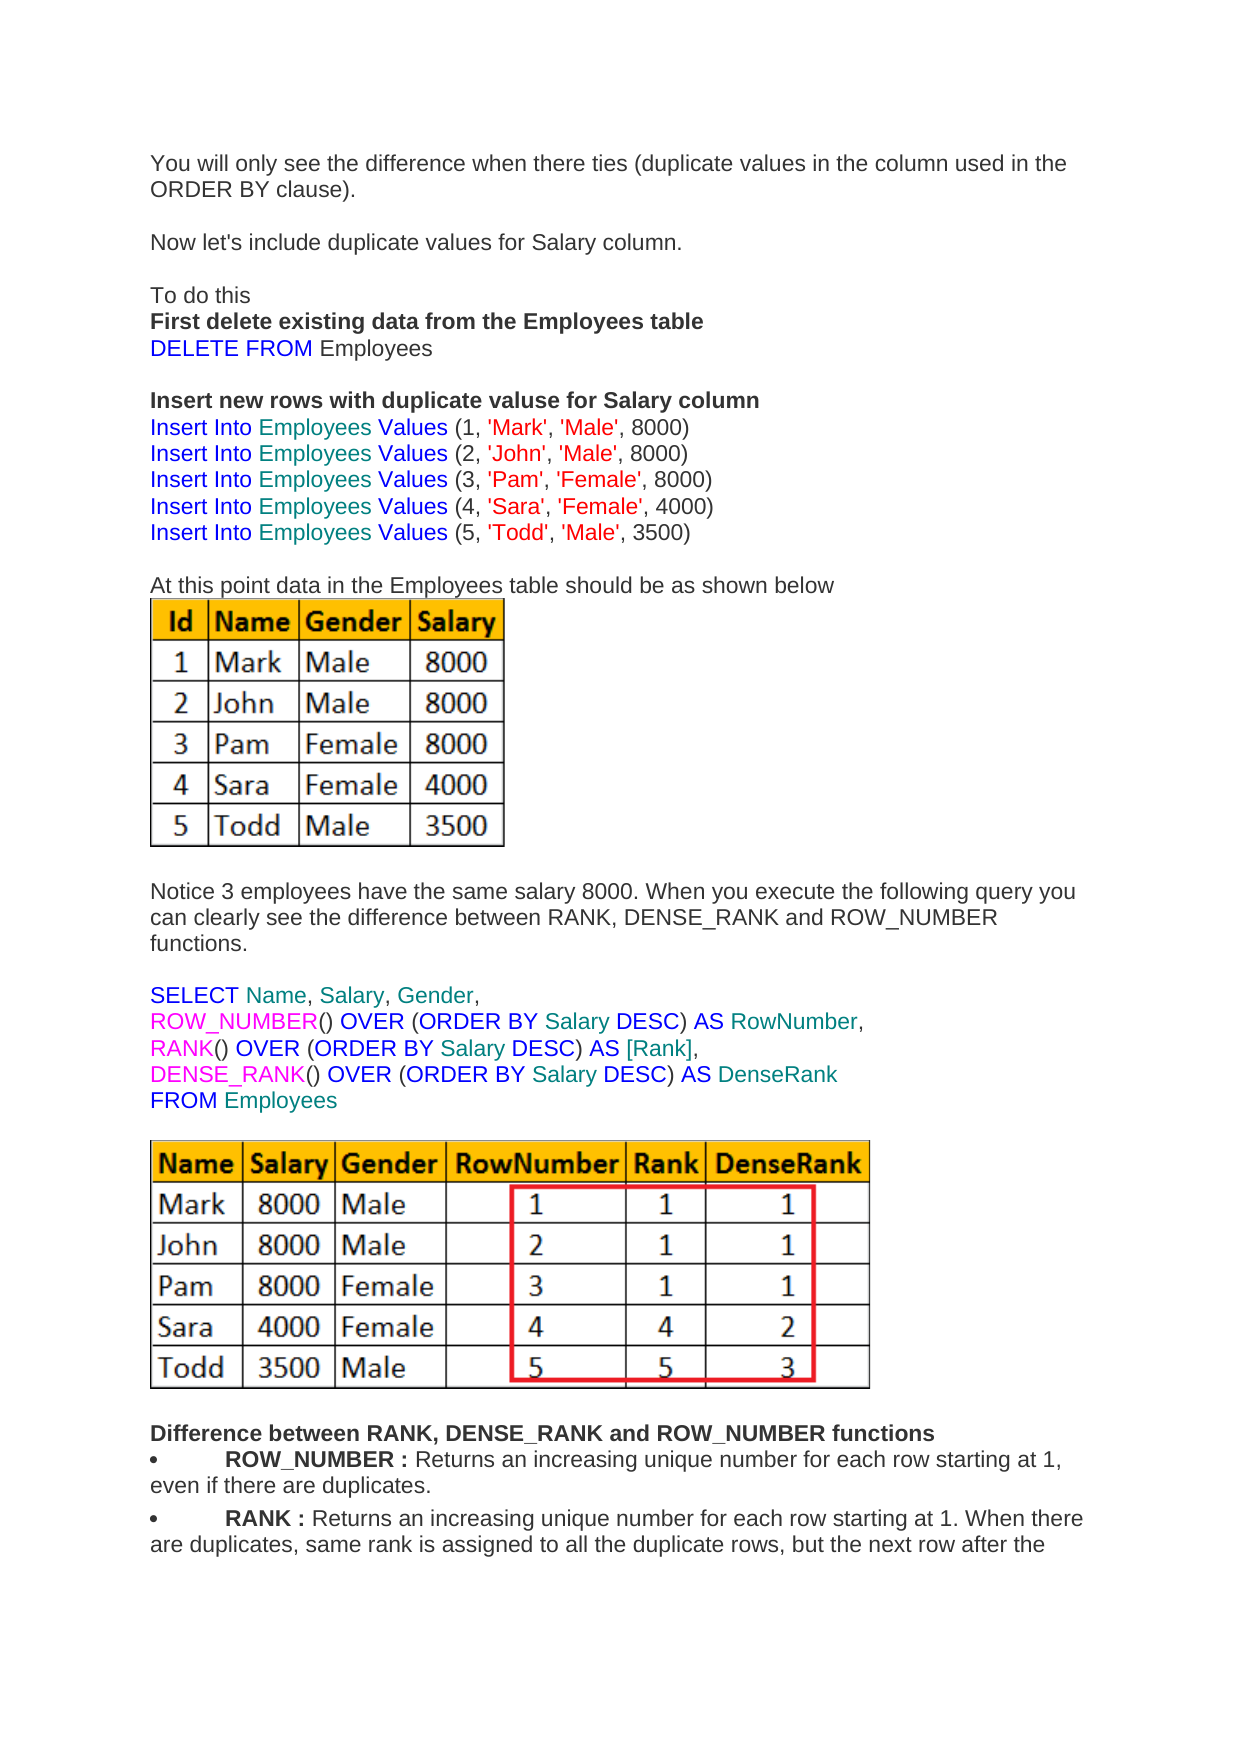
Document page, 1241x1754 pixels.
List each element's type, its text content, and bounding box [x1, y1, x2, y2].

text Insert Into Employees Values (1, 'Mark', 'Male', 8000) [150, 413, 1090, 440]
text Insert Into Employees Values (3, 'Pam', 'Female', 8000) [150, 466, 1090, 493]
text FROM Employees [150, 1087, 1090, 1113]
text Insert Into Employees Values (2, 'John', 'Male', 8000) [150, 440, 1090, 466]
text Insert Into Employees Values (4, 'Sara', 'Female', 4000) [150, 493, 1090, 519]
list ROW_NUMBER : Returns an increasing unique number for each row starting at 1, even if there are duplicates. [150, 1446, 1090, 1499]
text SELECT Name, Salary, Gender, [150, 982, 1090, 1008]
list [150, 1505, 1090, 1558]
text ROW_NUMBER() OVER (ORDER BY Salary DESC) AS RowNumber, [150, 1008, 1090, 1034]
text DENSE_RANK() OVER (ORDER BY Salary DESC) AS DenseRank [150, 1061, 1090, 1087]
picture [150, 1140, 871, 1389]
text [150, 150, 1090, 413]
text At this point data in the Employees table should be as shown below Notice 3 employees have the same salary 8000. When you execute the following query you can clearly see the difference between RANK, DENSE_RANK and ROW_NUMBER functions. [150, 545, 1090, 957]
text RANK() OVER (ORDER BY Salary DESC) AS [Rank], [150, 1034, 1090, 1061]
text Insert Into Employees Values (5, 'Todd', 'Male', 3500) [150, 519, 1090, 545]
picture [150, 598, 505, 847]
